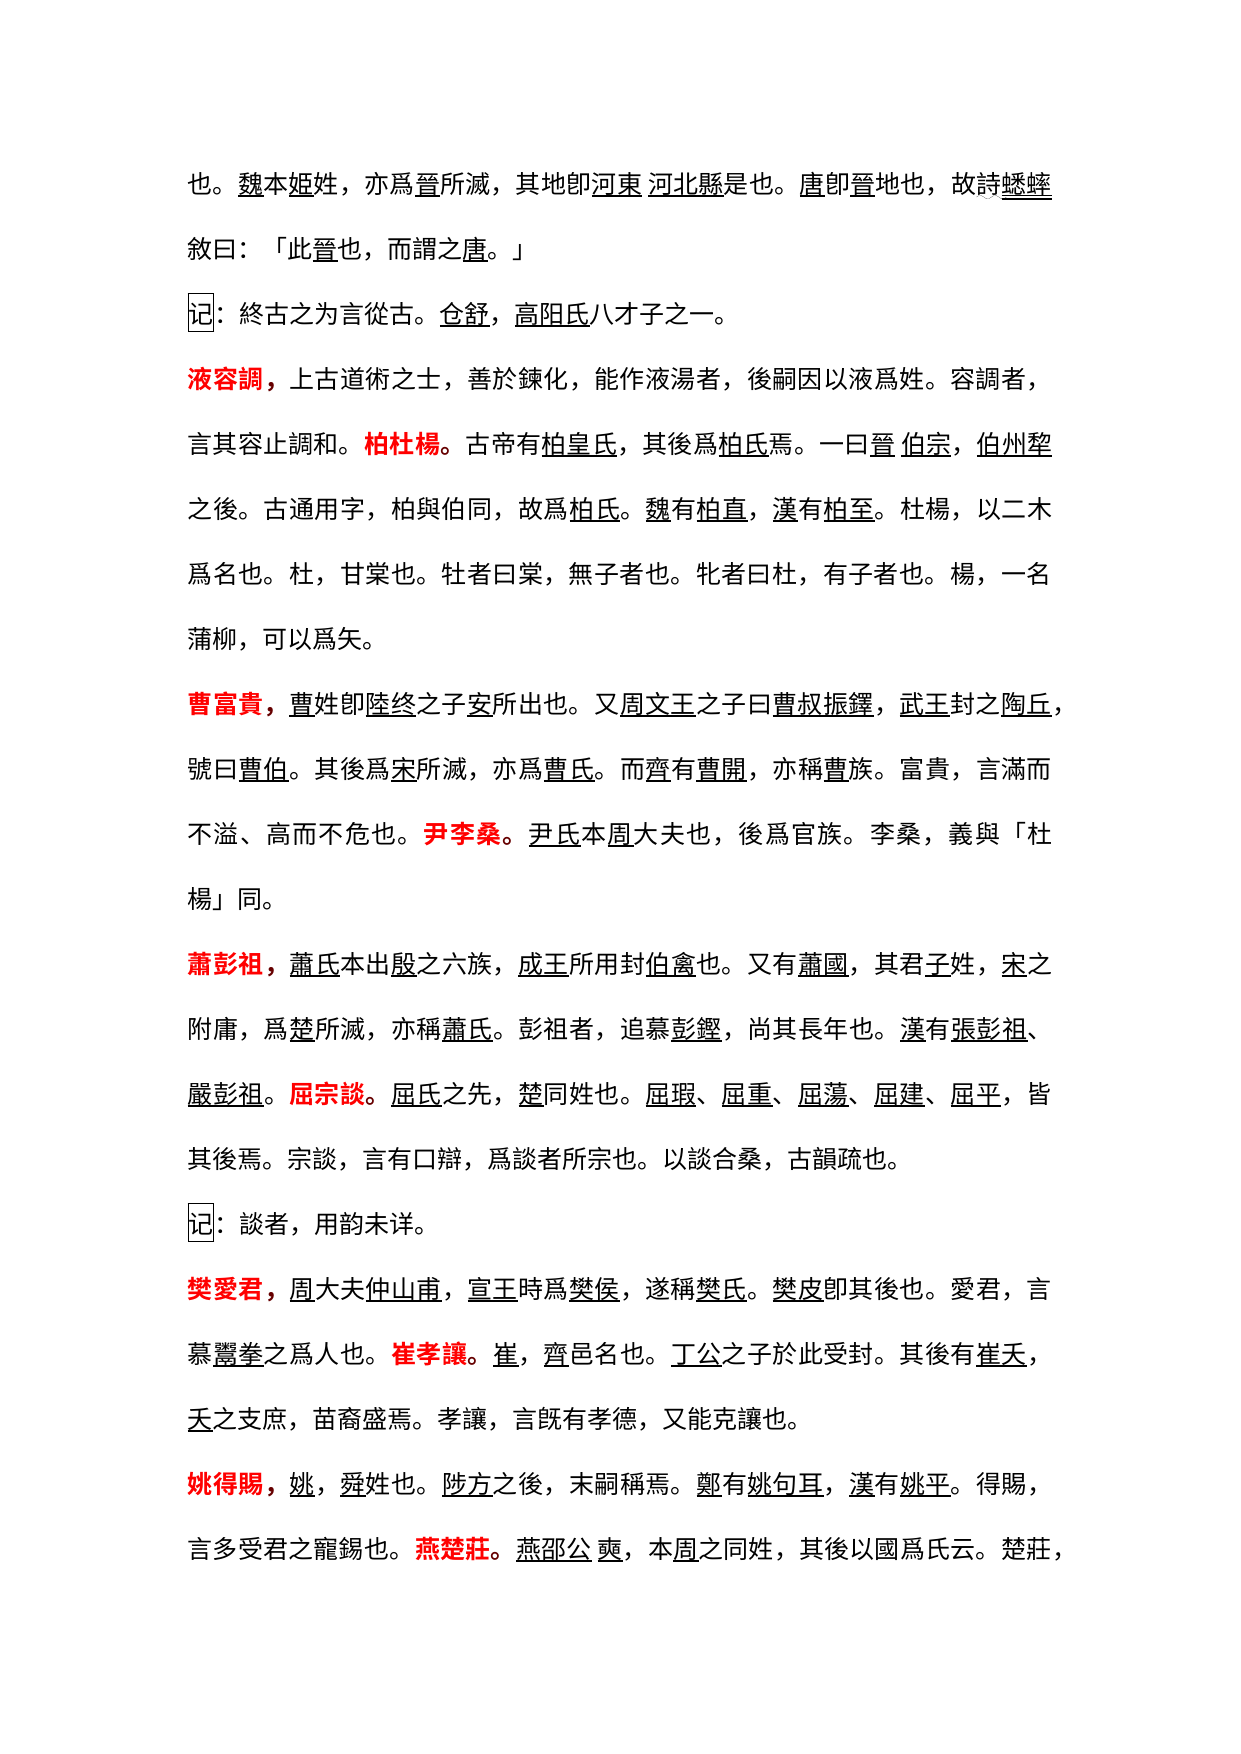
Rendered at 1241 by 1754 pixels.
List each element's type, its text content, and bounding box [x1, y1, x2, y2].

text 记：談者，用韵未详。 [187, 1190, 1053, 1255]
text 记：終古之为言從古。仓舒，高阳氏八才子之一。 [187, 280, 1053, 345]
text 蕭彭祖，蕭氏本出殷之六族，成王所用封伯禽也。又有蕭國，其君子姓，宋之附庸，爲楚所滅，亦稱蕭氏。彭祖者，追慕彭鏗，尚其長年也。漢有張彭祖、嚴彭祖。屈宗談。屈氏之先，楚同姓也。屈瑕、屈重、屈蕩、屈建、屈平，皆其後焉。宗談，言有口辯，爲談者所宗也。以談合桑，古韻疏也。 [187, 930, 1053, 1190]
text 樊愛君，周大夫仲山甫，宣王時爲樊侯，遂稱樊氏。樊皮卽其後也。愛君，言慕鬻拳之爲人也。崔孝讓。崔，齊邑名也。丁公之子於此受封。其後有崔夭，夭之支庶，苗裔盛焉。孝讓，言旣有孝德，又能克讓也。 [187, 1255, 1053, 1450]
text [187, 1450, 1053, 1580]
text 曹富貴，曹姓卽陸终之子安所出也。又周文王之子曰曹叔振鐸，武王封之陶丘，號曰曹伯。其後爲宋所滅，亦爲曹氏。而齊有曹開，亦稱曹族。富貴，言滿而不溢、高而不危也。尹李桑。尹氏本周大夫也，後爲官族。李桑，義與「杜楊」同。 [187, 670, 1053, 930]
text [187, 150, 1053, 280]
text 液容調，上古道術之士，善於鍊化，能作液湯者，後嗣因以液爲姓。容調者，言其容止調和。柏杜楊。古帝有柏皇氏，其後爲柏氏焉。一曰晉 伯宗，伯州犂之後。古通用字，柏與伯同，故爲柏氏。魏有柏直，漢有柏至。杜楊，以二木爲名也。杜，甘棠也。牡者曰棠，無子者也。牝者曰杜，有子者也。楊，一名蒲柳，可以爲矢。 [187, 345, 1053, 670]
